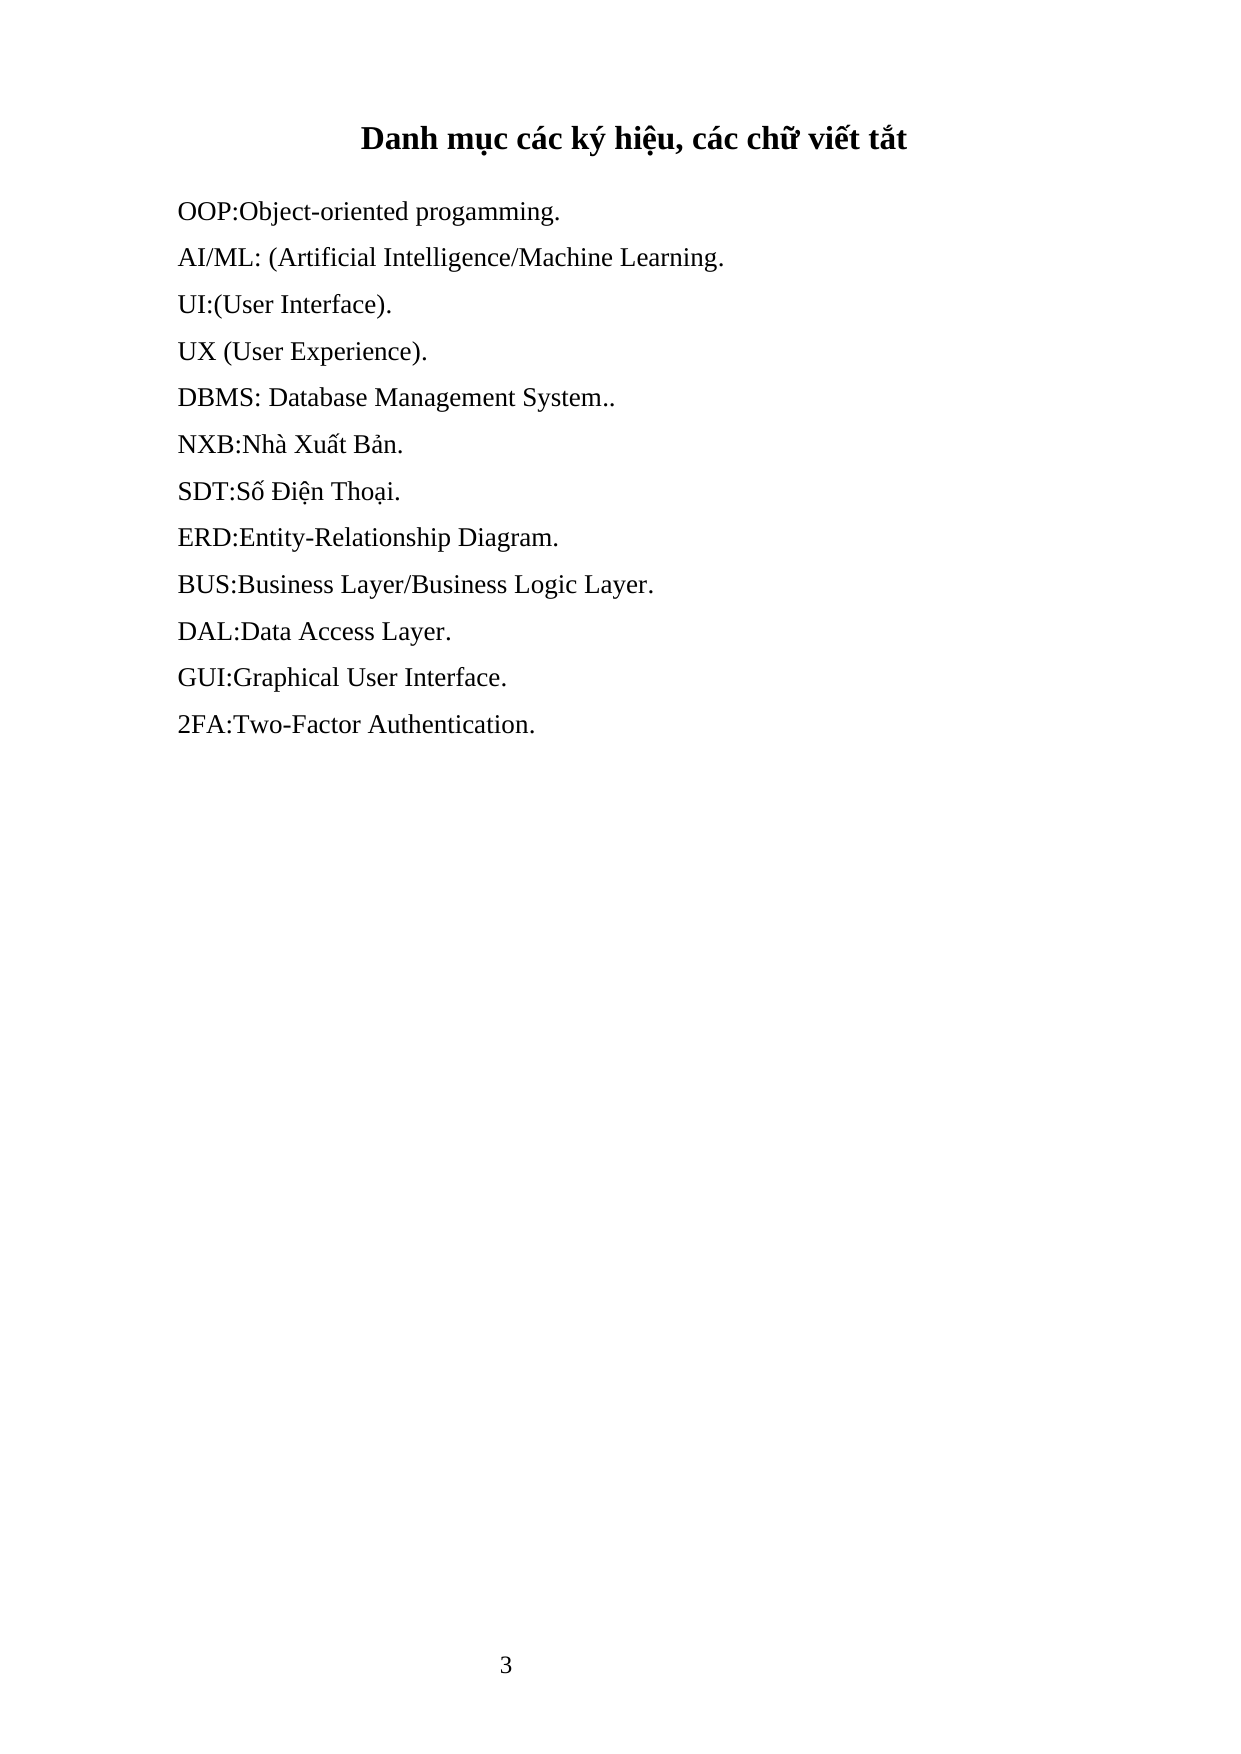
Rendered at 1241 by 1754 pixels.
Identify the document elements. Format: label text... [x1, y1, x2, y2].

text OOP:Object-oriented progamming. [177, 195, 1122, 226]
text BUS:Business Layer/Business Logic Layer. [177, 568, 1122, 599]
text NXB:Nhà Xuất Bản. [177, 428, 1122, 459]
text AI/ML: (Artificial Intelligence/Machine Learning. [177, 241, 1122, 273]
text Danh mục các ký hiệu, các chữ viết tắt [177, 118, 1122, 156]
text UI:(User Interface). [177, 288, 1122, 319]
text GUI:Graphical User Interface. [177, 661, 1122, 693]
text DAL:Data Access Layer. [177, 615, 1122, 646]
text 2FA:Two-Factor Authentication. [177, 708, 1122, 739]
text SDT:Số Điện Thoại. [177, 475, 1122, 506]
text UX (User Experience). [177, 335, 1122, 366]
text DBMS: Database Management System.. [177, 381, 1122, 413]
text ERD:Entity-Relationship Diagram. [177, 521, 1122, 553]
